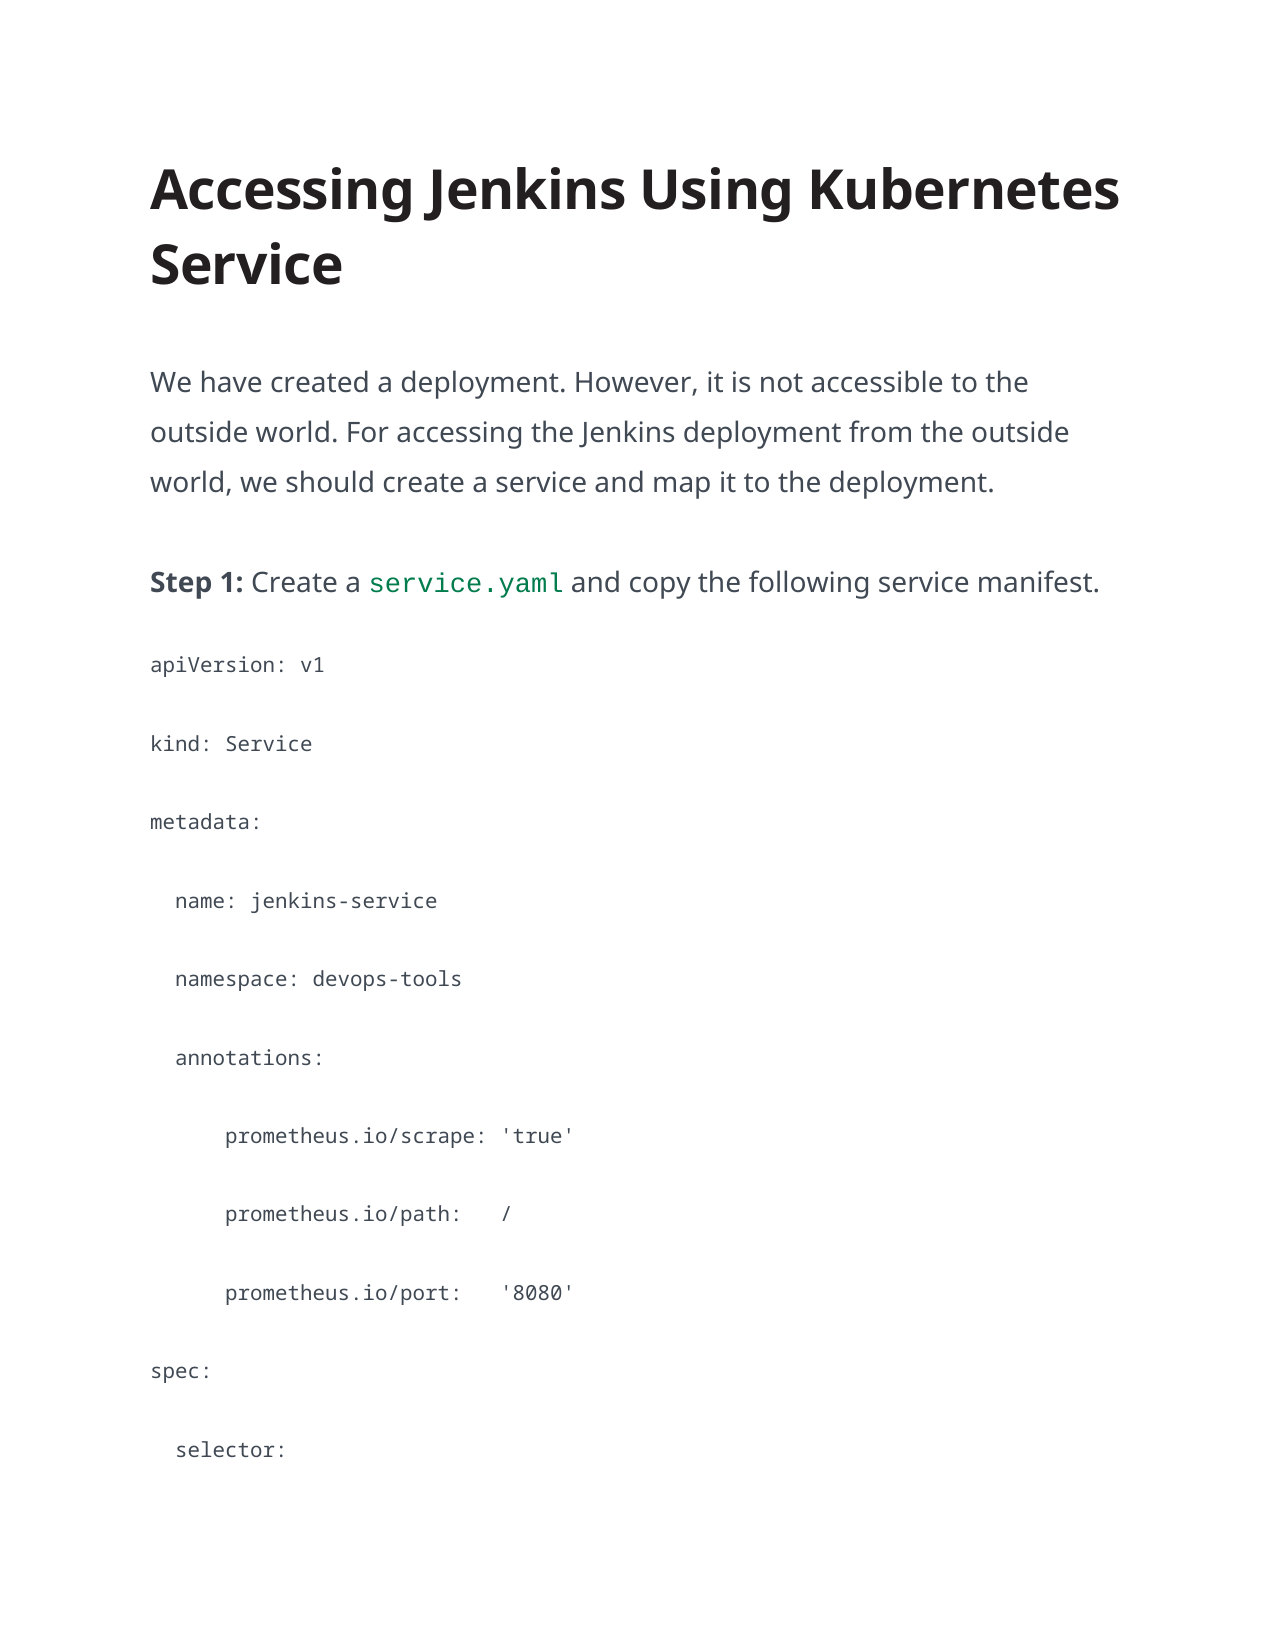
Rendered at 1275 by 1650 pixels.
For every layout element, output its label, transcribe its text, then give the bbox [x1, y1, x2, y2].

text Step 1: Create a service.yaml and copy the following service manifest. [150, 550, 1125, 600]
text metadata: [150, 807, 1125, 836]
text prometheus.io/scrape: 'true' [150, 1121, 1125, 1149]
text We have created a deployment. However, it is not accessible to the outside world. For accessing the Jenkins deployment from the outside world, we should create a service and map it to the deployment. [150, 350, 1125, 500]
text name: jenkins-service [150, 886, 1125, 914]
text prometheus.io/port: '8080' [150, 1278, 1125, 1306]
text Accessing Jenkins Using Kubernetes Service [150, 150, 1125, 300]
text apiVersion: v1 [150, 650, 1125, 679]
text selector: [150, 1435, 1125, 1463]
text prometheus.io/path: / [150, 1199, 1125, 1228]
text spec: [150, 1356, 1125, 1385]
text kind: Service [150, 729, 1125, 757]
text namespace: devops-tools [150, 964, 1125, 993]
text annotations: [150, 1043, 1125, 1071]
